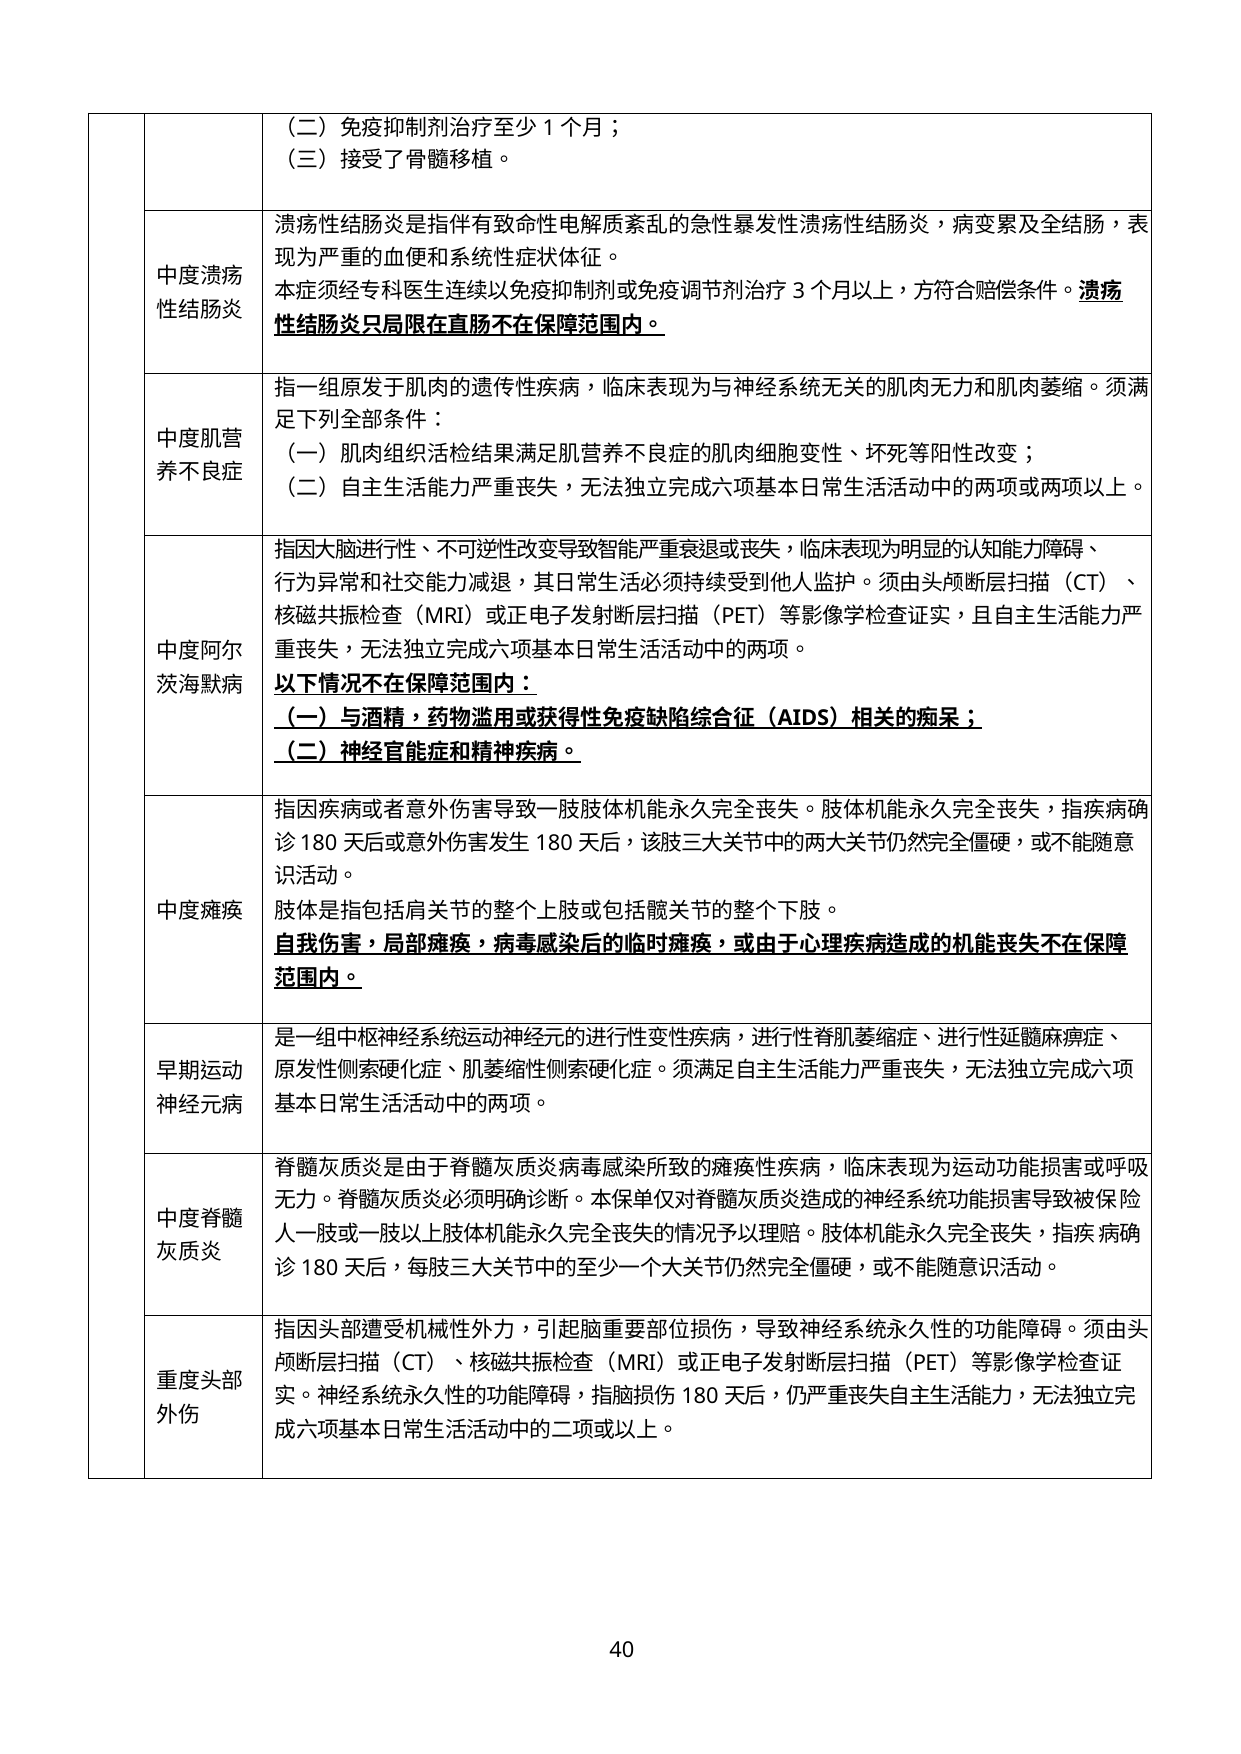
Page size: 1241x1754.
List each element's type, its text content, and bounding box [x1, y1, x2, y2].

table_cell 指因疾病或者意外伤害导致一肢肢体机能永久完全丧失。肢体机能永久完全丧失，指疾病确 诊 180 天后或意外伤害发生 180 天后，该肢三大关节中的两大关节仍然完全僵硬，或不能随意识活动。 肢体是指包括肩关节的整个上肢或包括髋关节的整个下肢。 自我伤害，局部瘫痪，病毒感染后的临时瘫痪，或由于心理疾病造成的机能丧失不在保障范围内。 [263, 796, 1151, 1022]
table_cell 中度肌营养不良症 [145, 374, 262, 535]
table_cell 中度阿尔茨海默病 [145, 536, 262, 795]
table_cell 指因头部遭受机械性外力，引起脑重要部位损伤，导致神经系统永久性的功能障碍。须由头 颅断层扫描（CT）、核磁共振检查（MRI）或正电子发射断层扫描（PET）等影像学检查证实。神经系统永久性的功能障碍，指脑损伤 180 天后，仍严重丧失自主生活能力，无法独立完成六项基本日常生活活动中的二项或以上。 [263, 1316, 1151, 1478]
table_cell 重度头部外伤 [145, 1316, 262, 1478]
table_cell 指一组原发于肌肉的遗传性疾病，临床表现为与神经系统无关的肌肉无力和肌肉萎缩。须满 足下列全部条件： （一）肌肉组织活检结果满足肌营养不良症的肌肉细胞变性、坏死等阳性改变； （二）自主生活能力严重丧失，无法独立完成六项基本日常生活活动中的两项或两项以上。 [263, 374, 1151, 535]
table_header [89, 114, 144, 1478]
table_cell 早期运动神经元病 [145, 1024, 262, 1152]
table_header [145, 114, 262, 210]
table_cell 溃疡性结肠炎是指伴有致命性电解质紊乱的急性暴发性溃疡性结肠炎，病变累及全结肠，表 现为严重的血便和系统性症状体征。 本症须经专科医生连续以免疫抑制剂或免疫调节剂治疗 3 个月以上，方符合赔偿条件。溃疡性结肠炎只局限在直肠不在保障范围内。 [263, 211, 1151, 373]
table_cell 脊髓灰质炎是由于脊髓灰质炎病毒感染所致的瘫痪性疾病，临床表现为运动功能损害或呼吸 无力。脊髓灰质炎必须明确诊断。本保单仅对脊髓灰质炎造成的神经系统功能损害导致被保险人一肢或一肢以上肢体机能永久完全丧失的情况予以理赔。肢体机能永久完全丧失，指疾病确诊 180 天后，每肢三大关节中的至少一个大关节仍然完全僵硬，或不能随意识活动。 [263, 1154, 1151, 1315]
table_cell 中度脊髓灰质炎 [145, 1154, 262, 1315]
table_cell 中度瘫痪 [145, 796, 262, 1022]
table_header （二）免疫抑制剂治疗至少 1 个月； （三）接受了骨髓移植。 [263, 114, 1151, 210]
table_cell 是一组中枢神经系统运动神经元的进行性变性疾病，进行性脊肌萎缩症、进行性延髓麻痹症、 原发性侧索硬化症、肌萎缩性侧索硬化症。须满足自主生活能力严重丧失，无法独立完成六项基本日常生活活动中的两项。 [263, 1024, 1151, 1152]
table_cell 中度溃疡性结肠炎 [145, 211, 262, 373]
table_cell 指因大脑进行性、不可逆性改变导致智能严重衰退或丧失，临床表现为明显的认知能力障碍、 行为异常和社交能力减退，其日常生活必须持续受到他人监护。须由头颅断层扫描（CT）、核磁共振检查（MRI）或正电子发射断层扫描（PET）等影像学检查证实，且自主生活能力严重丧失，无法独立完成六项基本日常生活活动中的两项。 以下情况不在保障范围内： （一）与酒精，药物滥用或获得性免疫缺陷综合征（AIDS）相关的痴呆； （二）神经官能症和精神疾病。 [263, 536, 1151, 795]
